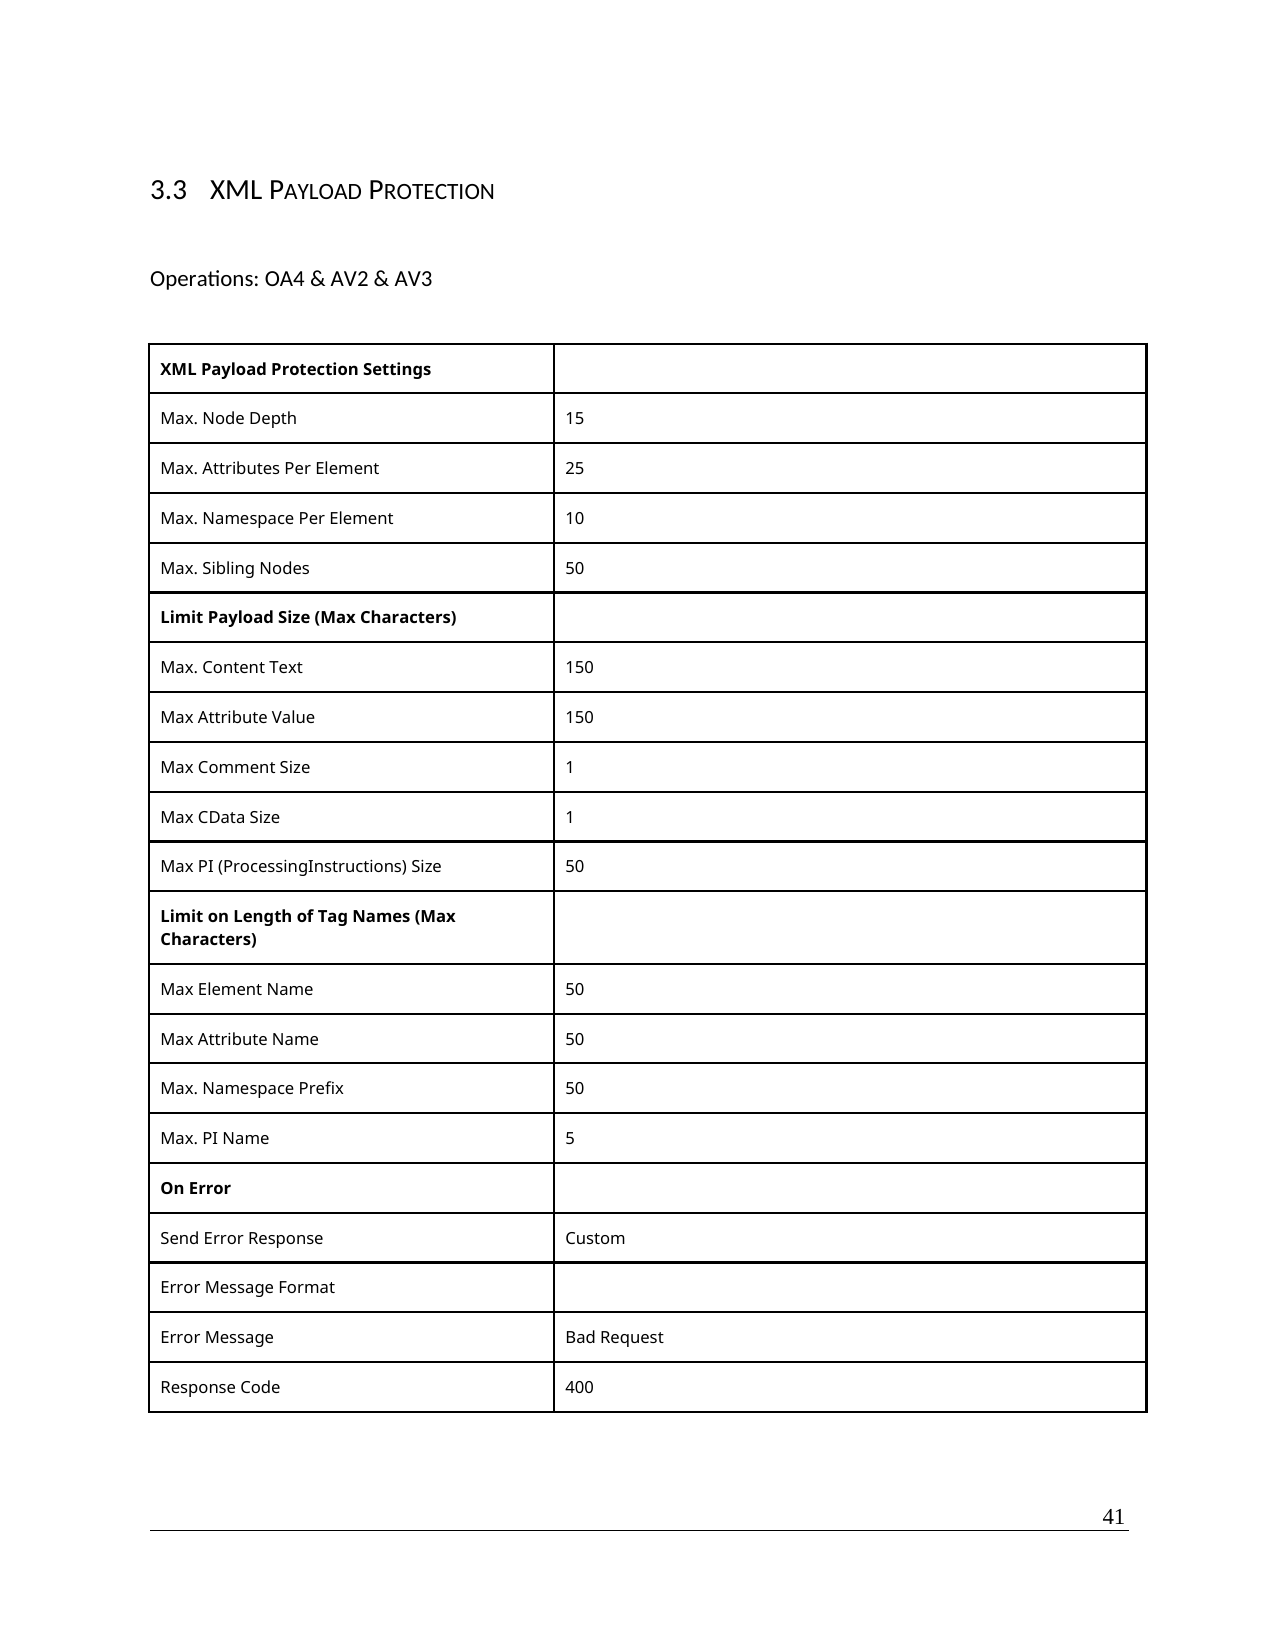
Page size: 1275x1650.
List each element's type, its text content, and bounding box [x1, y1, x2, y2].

table_cell 50 [555, 1015, 1145, 1062]
table_cell 25 [555, 444, 1145, 492]
table_header XML Payload Protection Settings [150, 345, 553, 392]
table_cell Custom [555, 1214, 1145, 1261]
table_cell Max. Sibling Nodes [150, 544, 553, 591]
table_cell Error Message Format [150, 1264, 553, 1311]
text Operations: OA4 & AV2 & AV3 [150, 264, 1125, 292]
table_header [555, 345, 1145, 392]
table_cell Response Code [150, 1363, 553, 1411]
table_cell [555, 1264, 1145, 1311]
table_cell Limit on Length of Tag Names (Max Characters) [150, 892, 553, 963]
table_cell Error Message [150, 1313, 553, 1361]
table_cell 150 [555, 643, 1145, 691]
table_cell Limit Payload Size (Max Characters) [150, 594, 553, 641]
table_cell Max PI (ProcessingInstructions) Size [150, 843, 553, 890]
table_cell Send Error Response [150, 1214, 553, 1261]
table_cell 15 [555, 394, 1145, 442]
table_cell Max. Node Depth [150, 394, 553, 442]
table_cell Max. Namespace Per Element [150, 494, 553, 542]
table_cell Bad Request [555, 1313, 1145, 1361]
table_cell 10 [555, 494, 1145, 542]
table_cell 50 [555, 544, 1145, 591]
table_cell Max. Namespace Prefix [150, 1064, 553, 1112]
table_cell Max. Content Text [150, 643, 553, 691]
table_cell Max Attribute Name [150, 1015, 553, 1062]
table_cell Max. PI Name [150, 1114, 553, 1162]
table_cell 1 [555, 793, 1145, 840]
table_cell 5 [555, 1114, 1145, 1162]
table_cell 50 [555, 965, 1145, 1012]
table_cell Max CData Size [150, 793, 553, 840]
table_cell 150 [555, 693, 1145, 741]
table_cell Max Comment Size [150, 743, 553, 791]
table_cell 50 [555, 843, 1145, 890]
table_cell Max Attribute Value [150, 693, 553, 741]
table_cell 400 [555, 1363, 1145, 1411]
table_cell [555, 1164, 1145, 1212]
table_cell 50 [555, 1064, 1145, 1112]
table_cell [555, 594, 1145, 641]
subtitle XML Payload Protection [150, 171, 1125, 206]
table_cell On Error [150, 1164, 553, 1212]
table_cell [555, 892, 1145, 963]
table_cell Max. Attributes Per Element [150, 444, 553, 492]
table_cell Max Element Name [150, 965, 553, 1012]
table_cell 1 [555, 743, 1145, 791]
